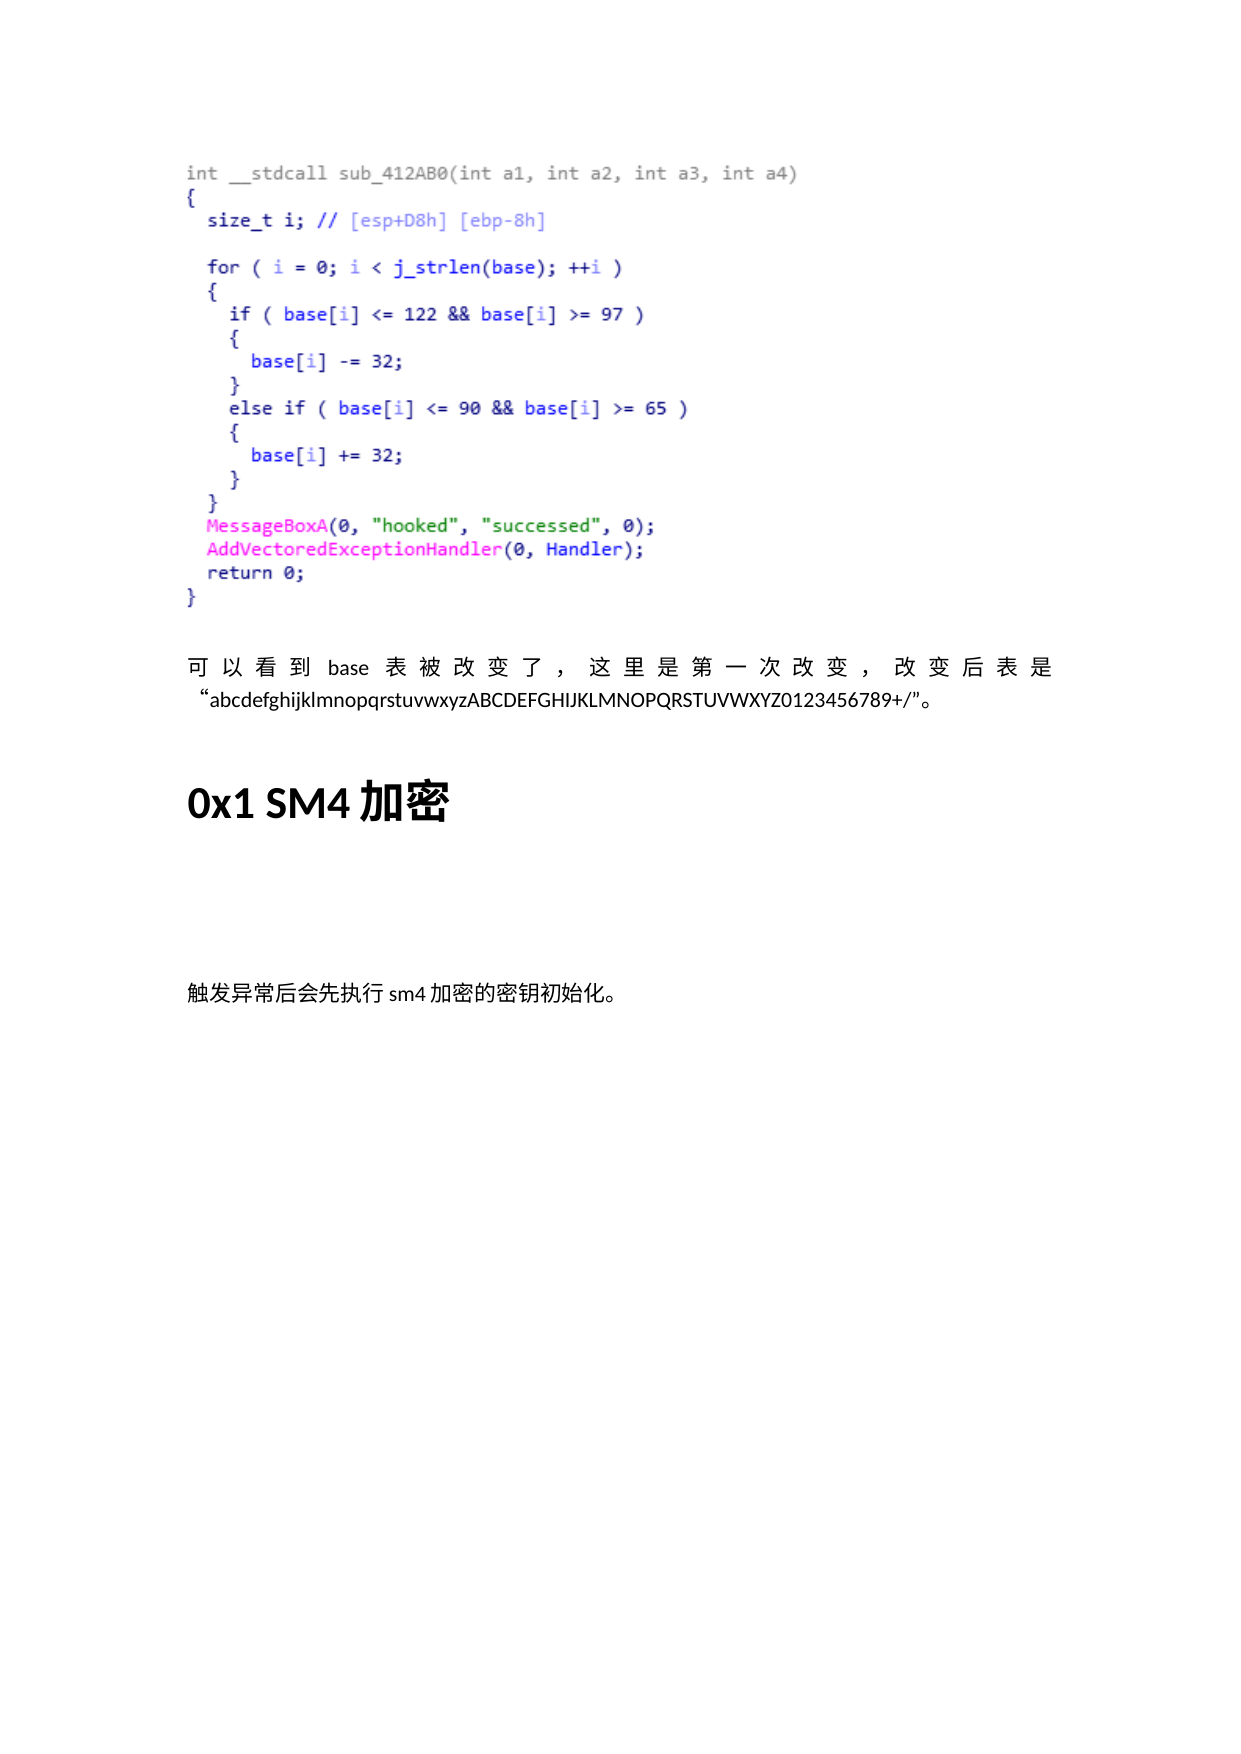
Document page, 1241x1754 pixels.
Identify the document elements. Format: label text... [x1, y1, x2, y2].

subtitle 0x1 SM4加密 [187, 750, 1053, 847]
text 可以看到base表被改变了，这里是第一次改变，改变后表是“abcdefghijklmnopqrstuvwxyzABCDEFGHIJKLMNOPQRSTUVWXYZ0123456789+/”。 [187, 649, 1053, 714]
picture [187, 162, 847, 623]
text 触发异常后会先执行sm4加密的密钥初始化。 [187, 975, 1053, 1008]
